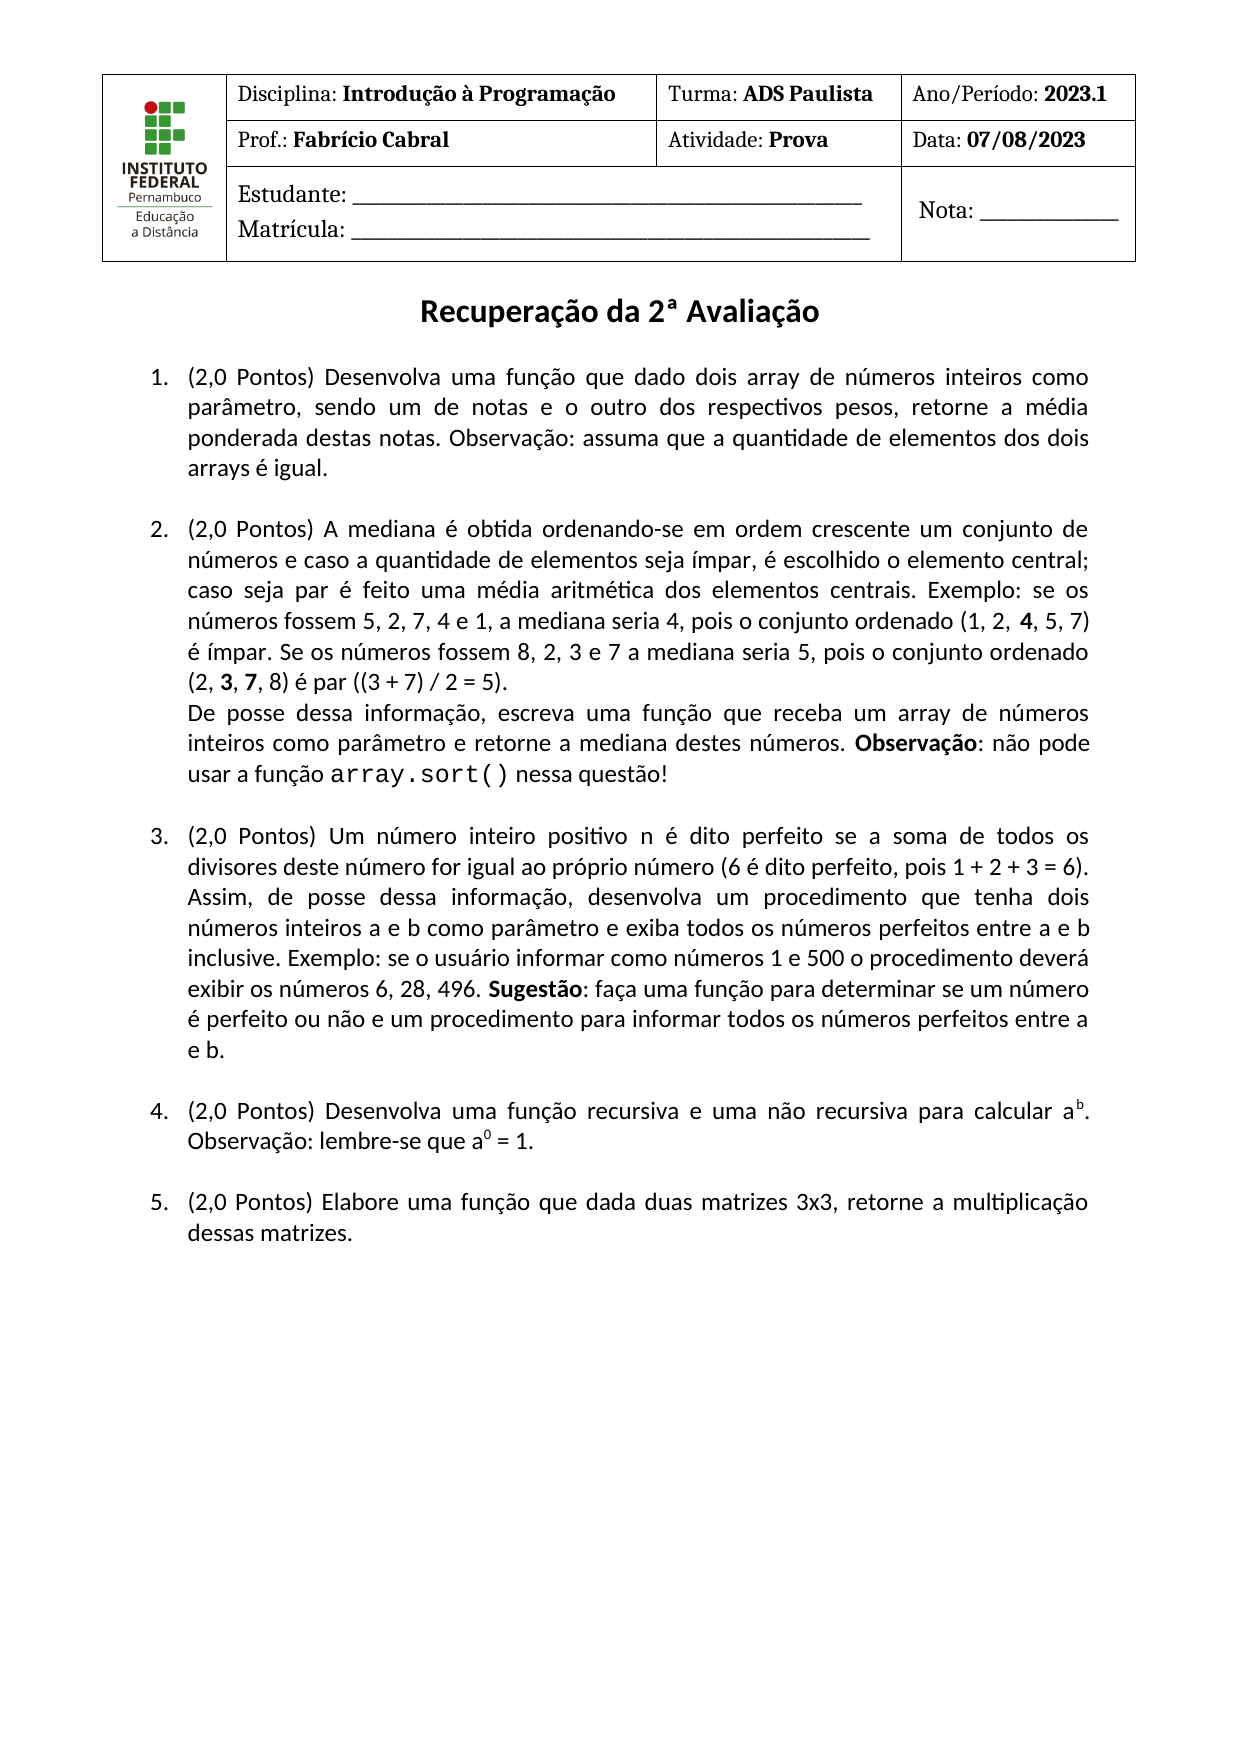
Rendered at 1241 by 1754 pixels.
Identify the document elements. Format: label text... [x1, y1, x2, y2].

list (2,0 Pontos) Um número inteiro positivo n é dito perfeito se a soma de todos os divisores deste número for igual ao próprio número (6 é dito perfeito, pois 1 + 2 + 3 = 6). Assim, de posse dessa informação, desenvolva um procedimento que tenha dois números inteiros a e b como parâmetro e exiba todos os números perfeitos entre a e b inclusive. Exemplo: se o usuário informar como números 1 e 500 o procedimento deverá exibir os números 6, 28, 496. Sugestão: faça uma função para determinar se um número é perfeito ou não e um procedimento para informar todos os números perfeitos entre a e b. [150, 820, 1090, 1064]
list (2,0 Pontos) Desenvolva uma função recursiva e uma não recursiva para calcular ab. Observação: lembre-se que a0 = 1. [150, 1095, 1090, 1156]
list (2,0 Pontos) A mediana é obtida ordenando-se em ordem crescente um conjunto de números e caso a quantidade de elementos seja ímpar, é escolhido o elemento central; caso seja par é feito uma média aritmética dos elementos centrais. Exemplo: se os números fossem 5, 2, 7, 4 e 1, a mediana seria 4, pois o conjunto ordenado (1, 2, 4, 5, 7) é ímpar. Se os números fossem 8, 2, 3 e 7 a mediana seria 5, pois o conjunto ordenado (2, 3, 7, 8) é par ((3 + 7) / 2 = 5). [150, 514, 1090, 697]
list (2,0 Pontos) Desenvolva uma função que dado dois array de números inteiros como parâmetro, sendo um de notas e o outro dos respectivos pesos, retorne a média ponderada destas notas. Observação: assuma que a quantidade de elementos dos dois arrays é igual. [150, 361, 1090, 483]
picture [113, 97, 216, 243]
list (2,0 Pontos) Elabore uma função que dada duas matrizes 3x3, retorne a multiplicação dessas matrizes. [150, 1186, 1090, 1247]
text Recuperação da 2ª Avaliação [150, 290, 1090, 331]
list De posse dessa informação, escreva uma função que receba um array de números inteiros como parâmetro e retorne a mediana destes números. Observação: não pode usar a função array.sort() nessa questão! [187, 697, 1090, 789]
